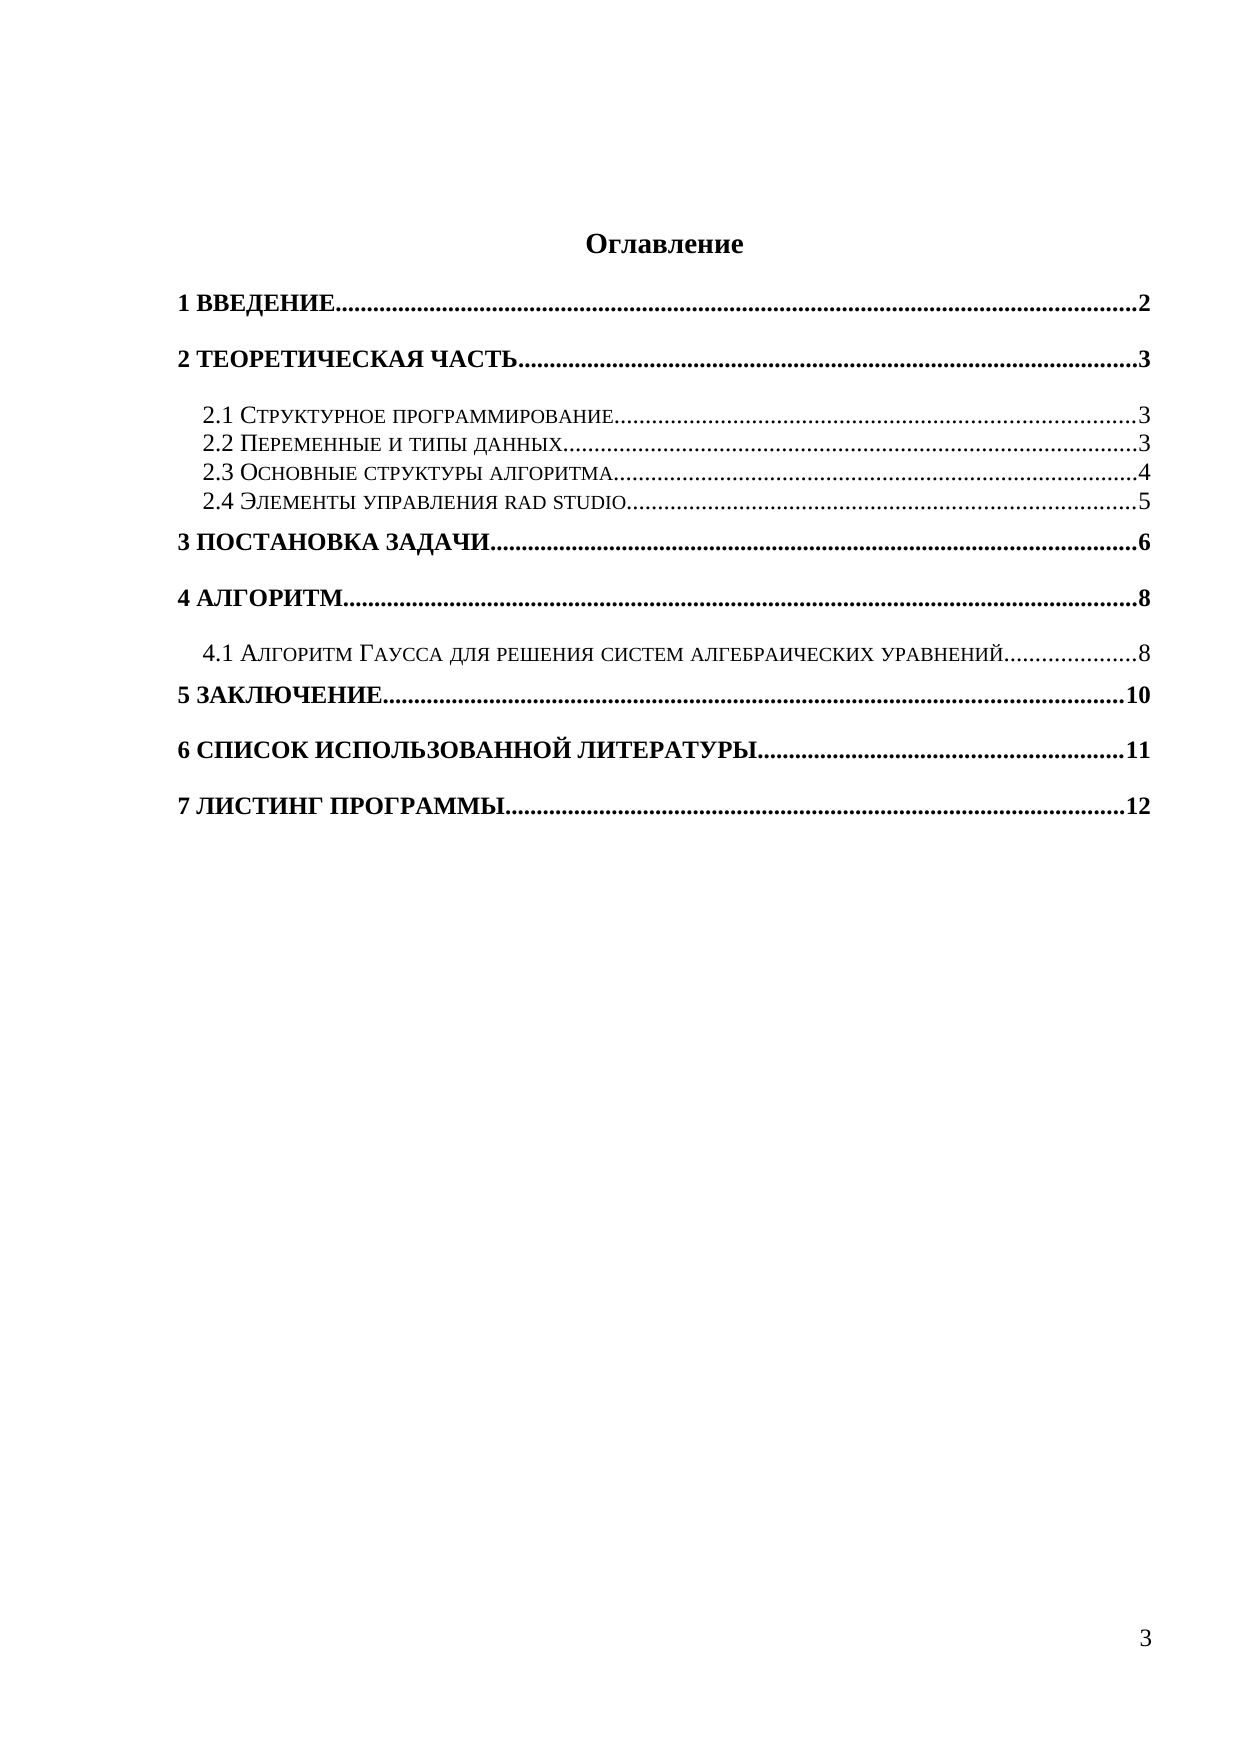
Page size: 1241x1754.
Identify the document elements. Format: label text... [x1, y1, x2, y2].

text 1 ВВЕДЕНИЕ 2 [177, 288, 1152, 317]
subtitle Оглавление [177, 226, 1152, 259]
text 5 Заключение 10 [177, 680, 1152, 708]
text 2.1 Структурное программирование 3 [202, 400, 1152, 428]
text 2.2 Переменные и типы данных 3 [202, 428, 1152, 457]
text 7 Листинг программы 12 [177, 791, 1152, 820]
text 6 Список использованной литературы 11 [177, 735, 1152, 764]
text 2.4 Элементы управления rad studio 5 [202, 486, 1152, 515]
text 4 Алгоритм 8 [177, 583, 1152, 612]
text 3 Постановка задачи 6 [177, 527, 1152, 556]
text 2.3 Основные структуры алгоритма 4 [202, 457, 1152, 486]
text 2 Теоретическая часть 3 [177, 344, 1152, 373]
text 4.1 Алгоритм Гаусса для решения систем алгебраических уравнений 8 [202, 638, 1152, 667]
